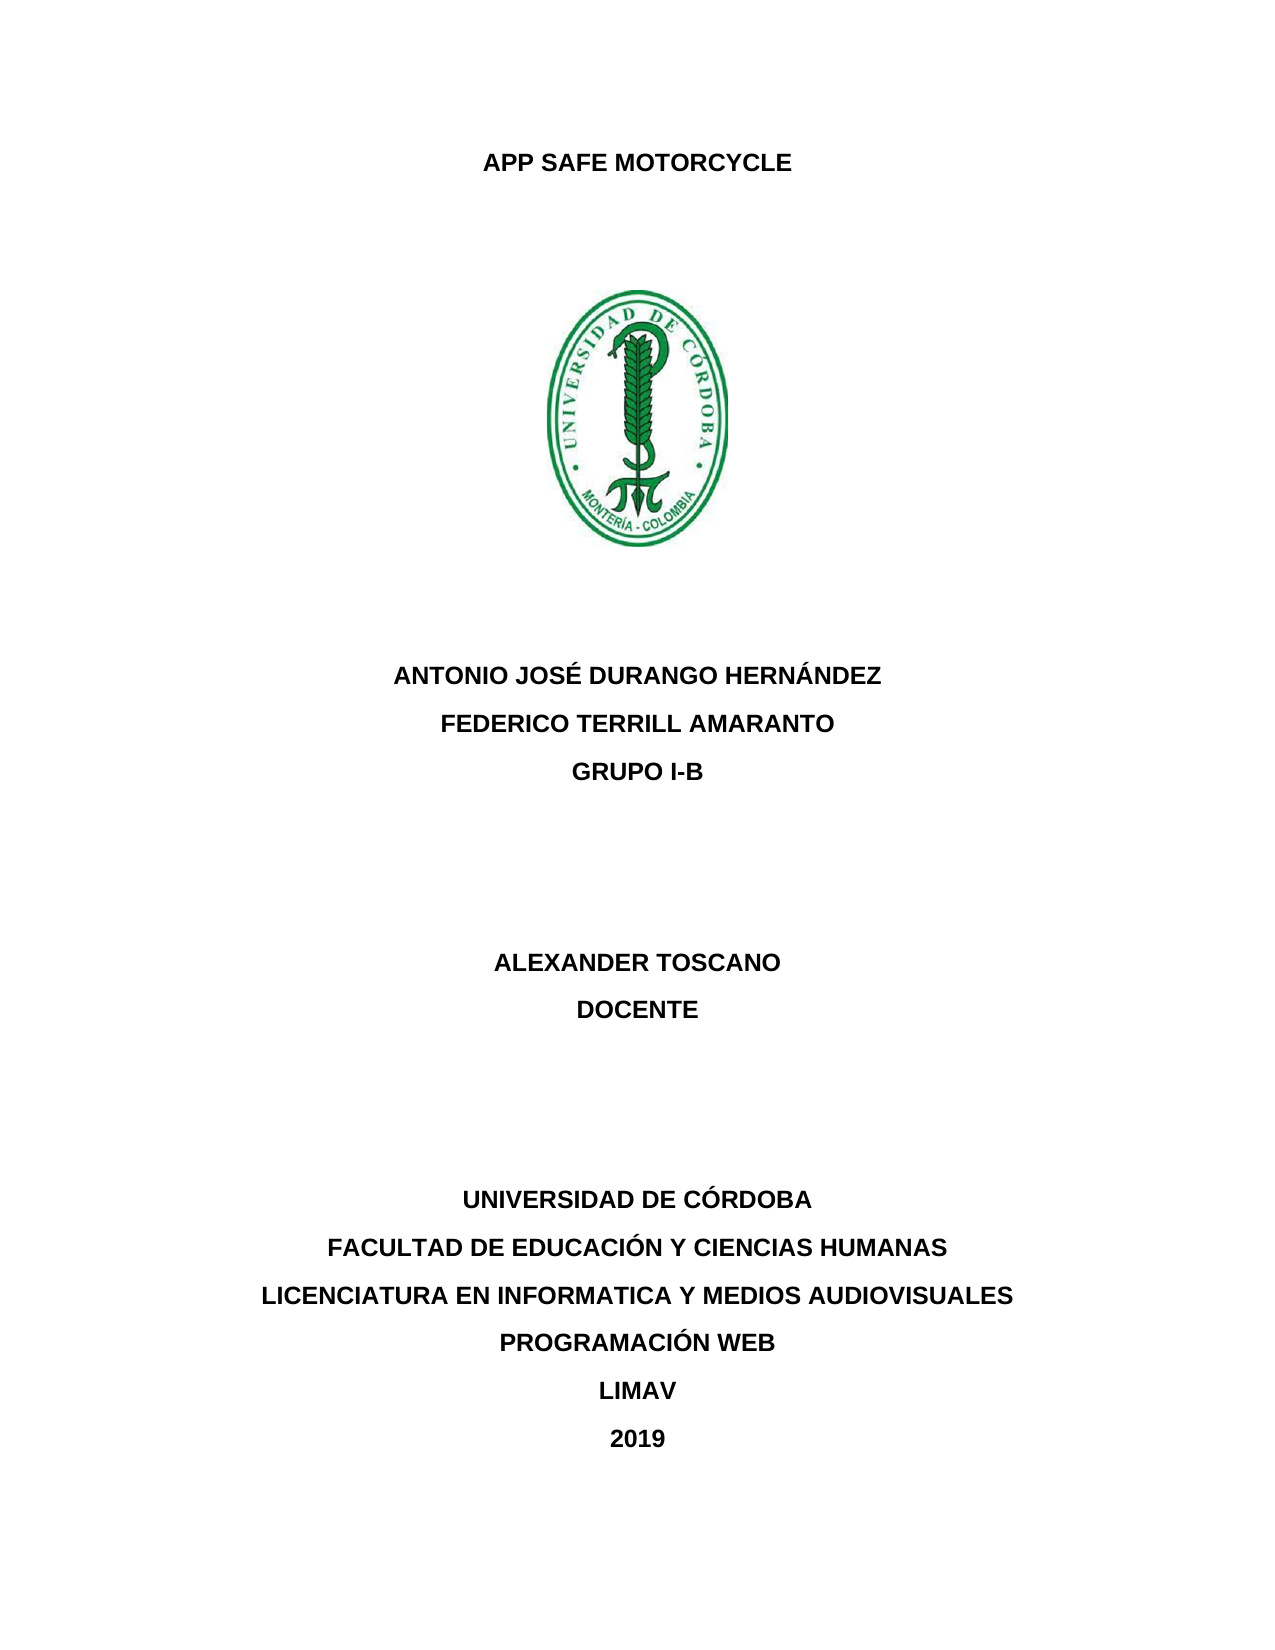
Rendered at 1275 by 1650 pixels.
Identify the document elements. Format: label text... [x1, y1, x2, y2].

picture [546, 290, 729, 547]
text LICENCIATURA EN INFORMATICA Y MEDIOS AUDIOVISUALES [177, 1281, 1098, 1309]
text UNIVERSIDAD DE CÓRDOBA [177, 1185, 1098, 1214]
text FEDERICO TERRILL AMARANTO [177, 709, 1098, 738]
text PROGRAMACIÓN WEB [177, 1328, 1098, 1357]
text LIMAV [177, 1376, 1098, 1405]
text DOCENTE [177, 995, 1098, 1024]
text ALEXANDER TOSCANO [177, 947, 1098, 976]
text FACULTAD DE EDUCACIÓN Y CIENCIAS HUMANAS [177, 1233, 1098, 1262]
text GRUPO I-B [177, 757, 1098, 785]
text APP SAFE MOTORCYCLE [177, 148, 1098, 176]
text ANTONIO JOSÉ DURANGO HERNÁNDEZ [177, 661, 1098, 690]
text 2019 [177, 1424, 1098, 1452]
